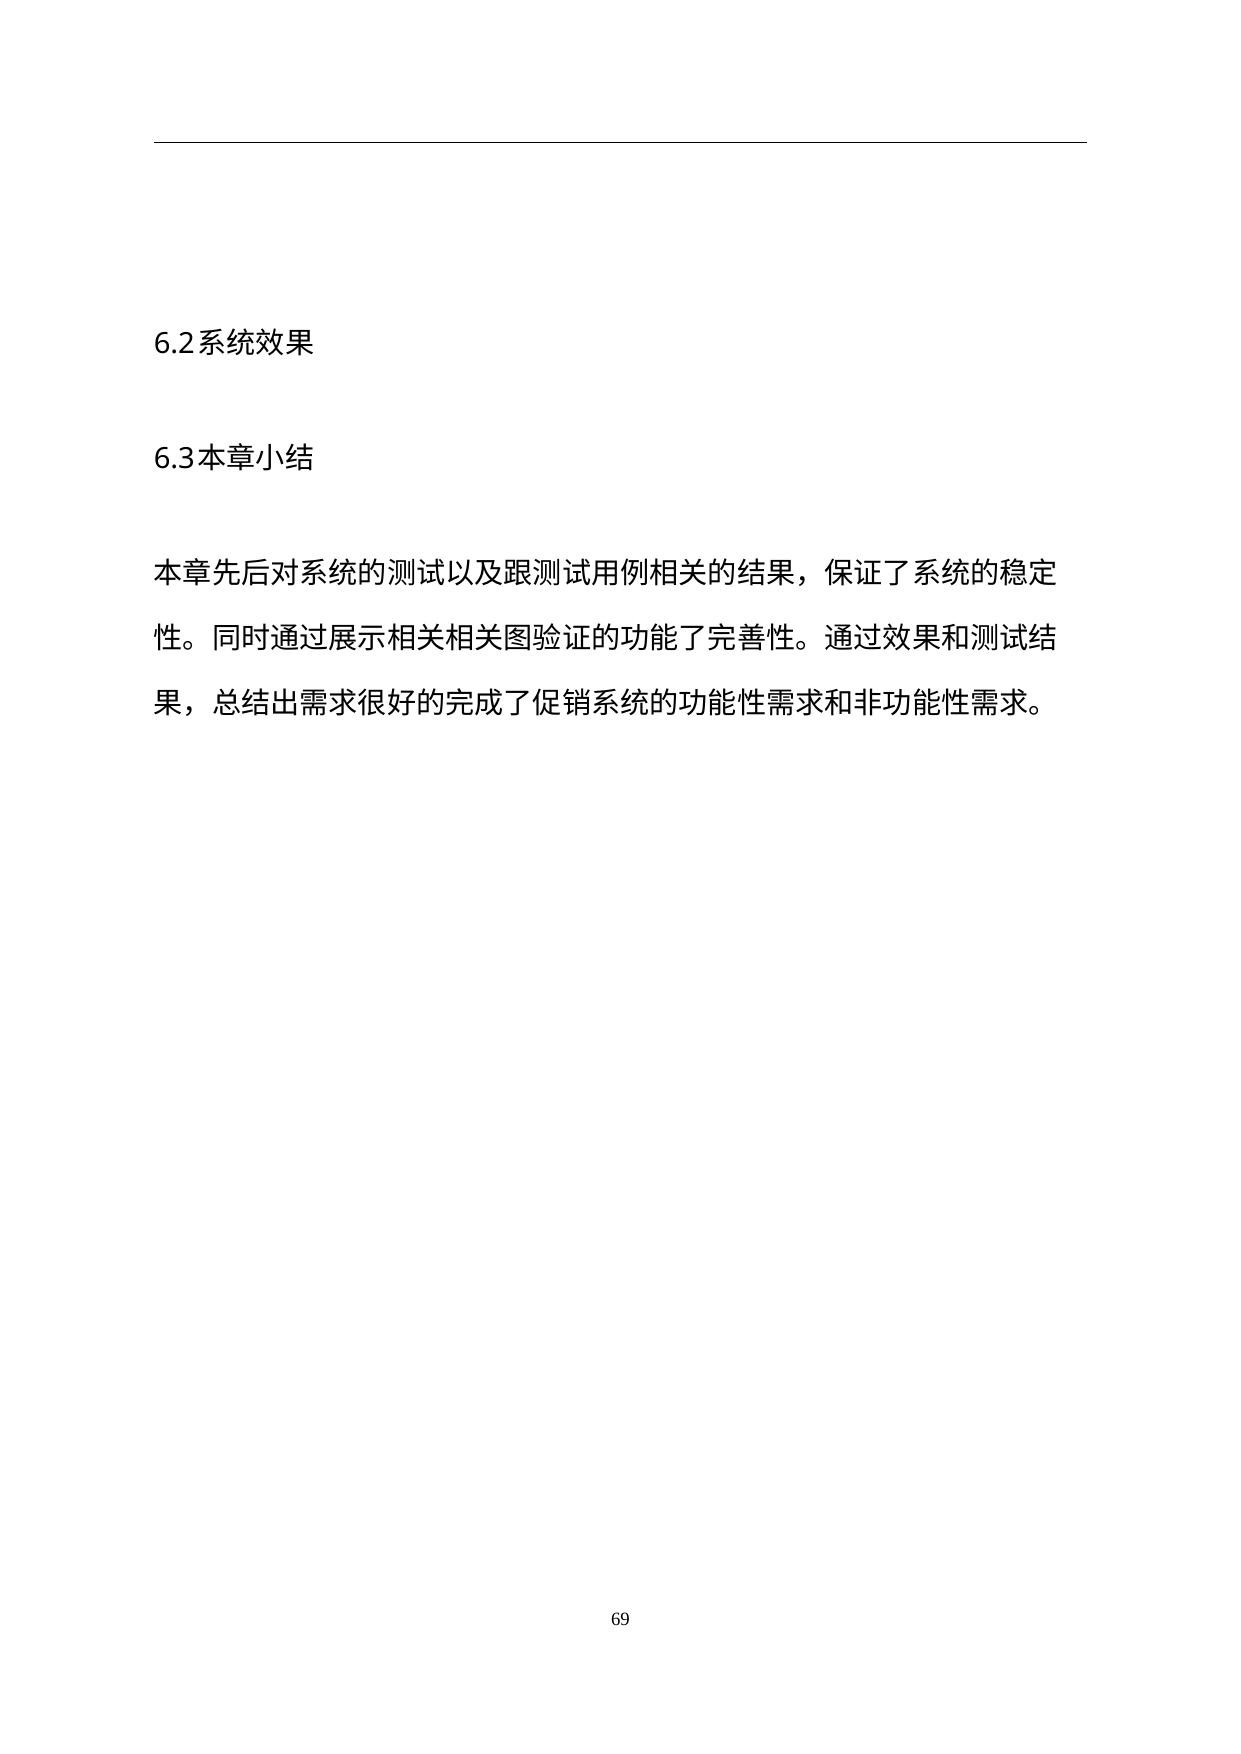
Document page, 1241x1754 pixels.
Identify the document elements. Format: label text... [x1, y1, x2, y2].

text 本章先后对系统的测试以及跟测试用例相关的结果，保证了系统的稳定性。同时通过展示相关相关图验证的功能了完善性。通过效果和测试结果，总结出需求很好的完成了促销系统的功能性需求和非功能性需求。 [153, 538, 1087, 733]
list 系统效果 [153, 308, 1087, 373]
list 本章小结 [153, 423, 1087, 488]
